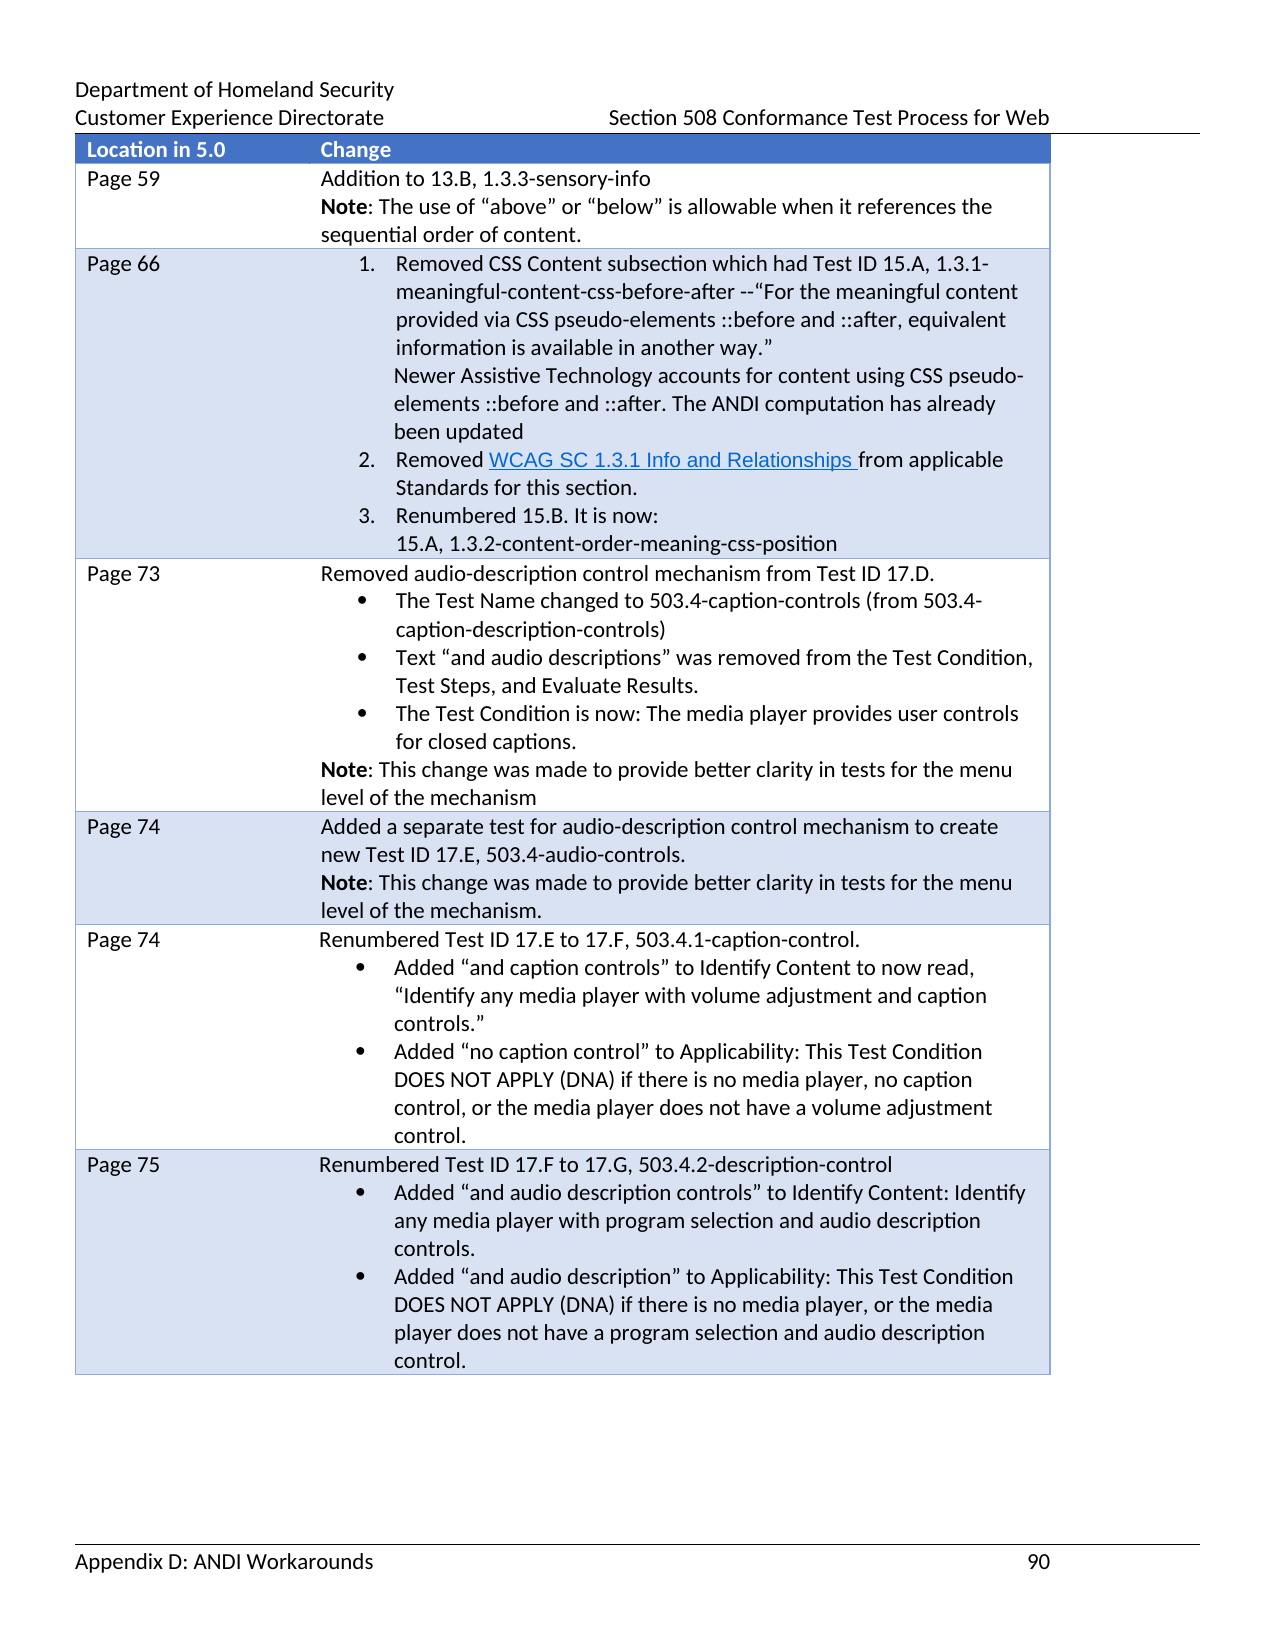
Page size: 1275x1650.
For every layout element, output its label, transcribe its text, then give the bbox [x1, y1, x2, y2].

table_cell Page 75 [76, 1150, 309, 1374]
table_cell Removed CSS Content subsection which had Test ID 15.A, 1.3.1-meaningful-content-css-before-after --“For the meaningful content provided via CSS pseudo-elements ::before and ::after, equivalent information is available in another way.” Newer Assistive Technology accounts for content using CSS pseudo-elements ::before and ::after. The ANDI computation has already been updated Removed WCAG SC 1.3.1 Info and Relationships from applicable Standards for this section. Renumbered 15.B. It is now: 15.A, 1.3.2-content-order-meaning-css-position [309, 249, 1049, 558]
table_cell Page 73 [76, 559, 309, 811]
table_cell Page 59 [76, 164, 309, 248]
table_cell Added a separate test for audio-description control mechanism to create new Test ID 17.E, 503.4-audio-controls. Note: This change was made to provide better clarity in tests for the menu level of the mechanism. [309, 812, 1049, 924]
table_header Change [310, 135, 1049, 163]
table_cell Page 66 [76, 249, 309, 558]
table_cell Removed audio-description control mechanism from Test ID 17.D. The Test Name changed to 503.4-caption-controls (from 503.4-caption-description-controls) Text “and audio descriptions” was removed from the Test Condition, Test Steps, and Evaluate Results. The Test Condition is now: The media player provides user controls for closed captions. Note: This change was made to provide better clarity in tests for the menu level of the mechanism [309, 559, 1049, 811]
table_cell Page 74 [76, 812, 309, 924]
table_cell Addition to 13.B, 1.3.3-sensory-info Note: The use of “above” or “below” is allowable when it references the sequential order of content. [309, 164, 1049, 248]
table_cell Renumbered Test ID 17.F to 17.G, 503.4.2-description-control Added “and audio description controls” to Identify Content: Identify any media player with program selection and audio description controls. Added “and audio description” to Applicability: This Test Condition DOES NOT APPLY (DNA) if there is no media player, or the media player does not have a program selection and audio description control. [309, 1150, 1049, 1374]
table_cell Page 74 [76, 925, 309, 1149]
table_cell Renumbered Test ID 17.E to 17.F, 503.4.1-caption-control. Added “and caption controls” to Identify Content to now read, “Identify any media player with volume adjustment and caption controls.” Added “no caption control” to Applicability: This Test Condition DOES NOT APPLY (DNA) if there is no media player, no caption control, or the media player does not have a volume adjustment control. [309, 925, 1049, 1149]
table_header Location in 5.0 [76, 135, 309, 163]
